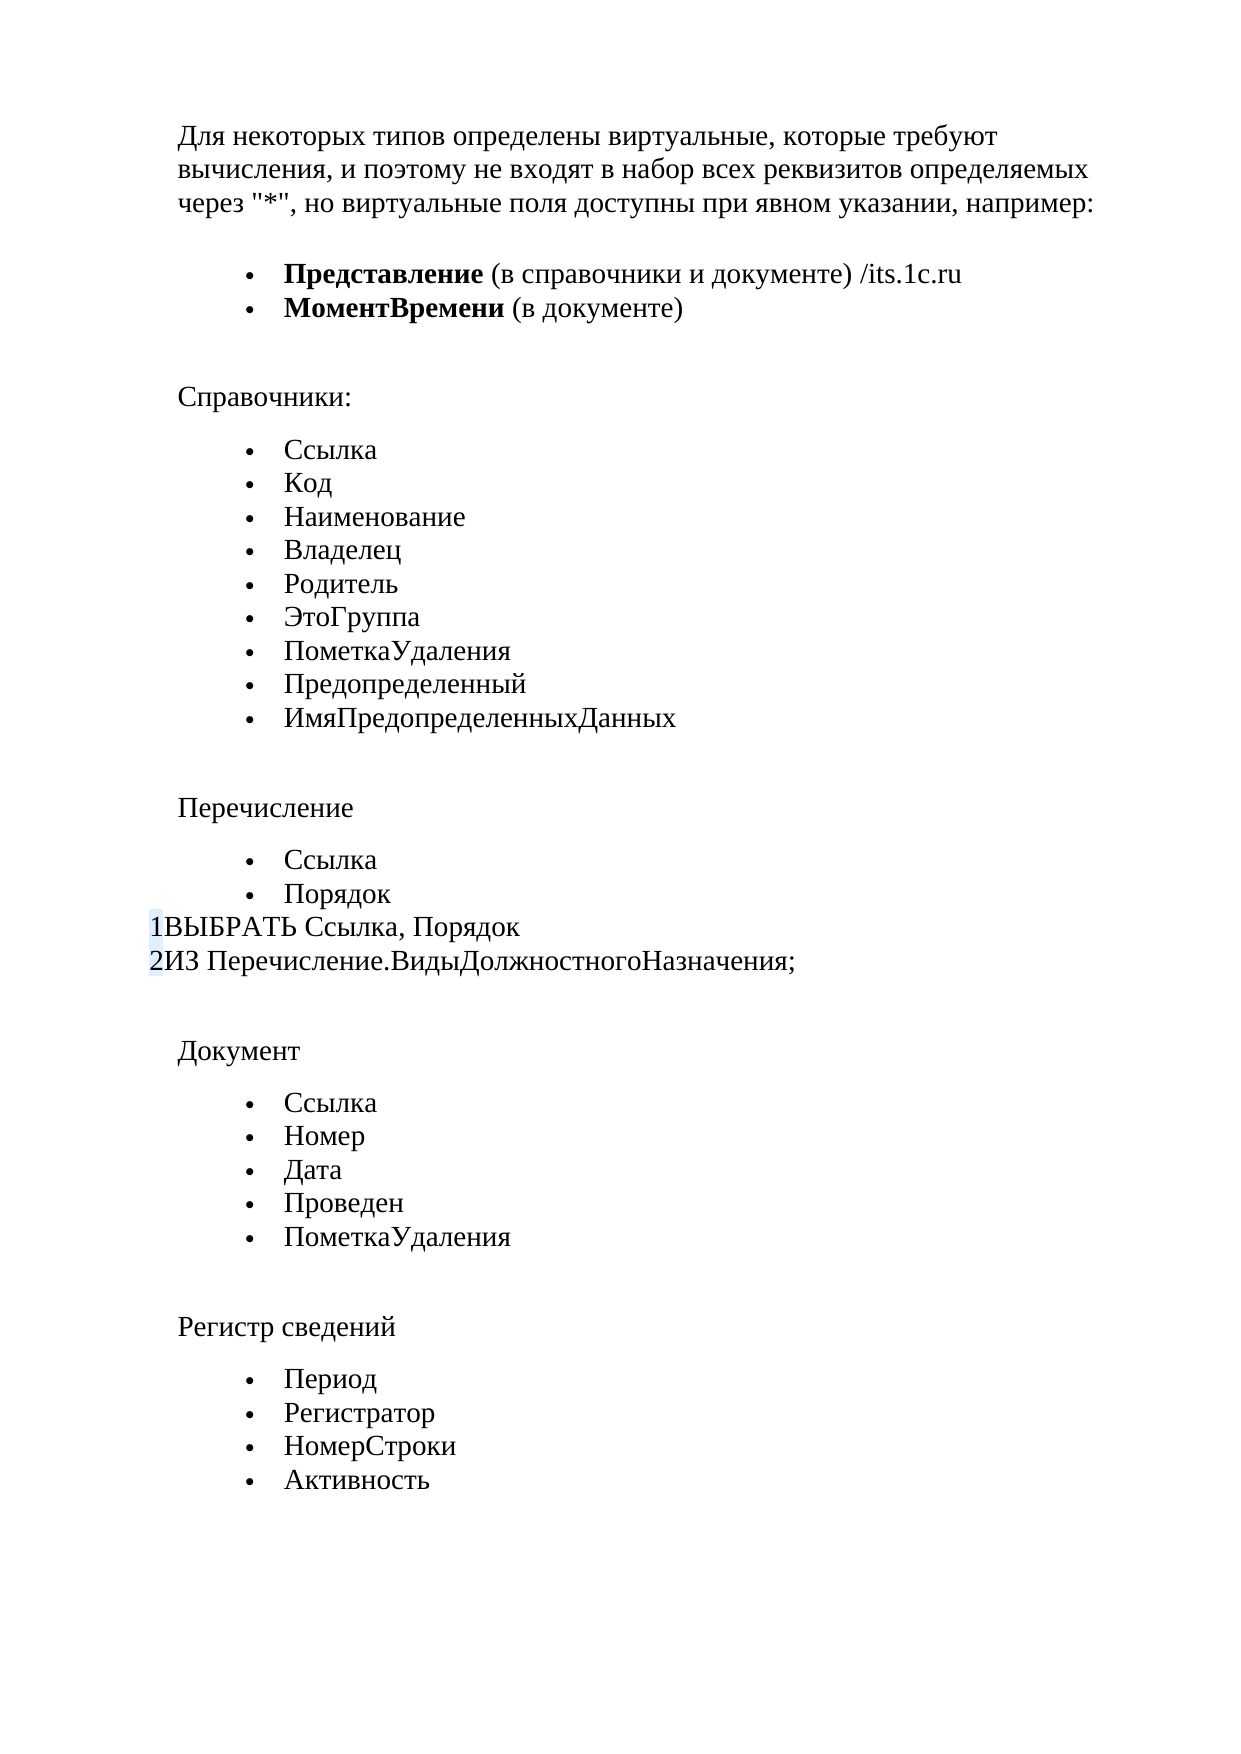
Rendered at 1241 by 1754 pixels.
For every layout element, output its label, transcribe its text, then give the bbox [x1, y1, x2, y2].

table_header 1 2 [149, 909, 163, 976]
list Ссылка [246, 1085, 1152, 1118]
list Порядок [246, 876, 1152, 909]
subtitle Перечисление [177, 790, 1152, 823]
list Период [246, 1361, 1152, 1395]
subtitle Документ [177, 1033, 1152, 1066]
list Предопределенный [246, 667, 1152, 700]
list Регистратор [246, 1395, 1152, 1428]
list ИмяПредопределенныхДанных [246, 700, 1152, 734]
list ПометкаУдаления [246, 1219, 1152, 1253]
list МоментВремени (в документе) [246, 290, 1152, 323]
list Активность [246, 1462, 1152, 1495]
subtitle Справочники: [177, 379, 1152, 413]
list Проведен [246, 1186, 1152, 1219]
list ПометкаУдаления [246, 633, 1152, 667]
list ЭтоГруппа [246, 599, 1152, 633]
list Родитель [246, 566, 1152, 599]
list Номер [246, 1118, 1152, 1152]
list НомерСтроки [246, 1428, 1152, 1462]
subtitle Регистр сведений [177, 1309, 1152, 1342]
list Владелец [246, 532, 1152, 566]
list Код [246, 465, 1152, 499]
text Для некоторых типов определены виртуальные, которые требуют вычисления, и поэтому не входят в набор всех реквизитов определяемых через "*", но виртуальные поля доступны при явном указании, например: [177, 118, 1152, 219]
list Ссылка [246, 432, 1152, 465]
list Представление (в справочники и документе) /its.1c.ru [246, 256, 1152, 290]
list Дата [246, 1152, 1152, 1186]
list Наименование [246, 499, 1152, 532]
table_header ВЫБРАТЬ Ссылка, Порядок ИЗ Перечисление.ВидыДолжностногоНазначения; [164, 909, 1152, 976]
list Ссылка [246, 842, 1152, 876]
